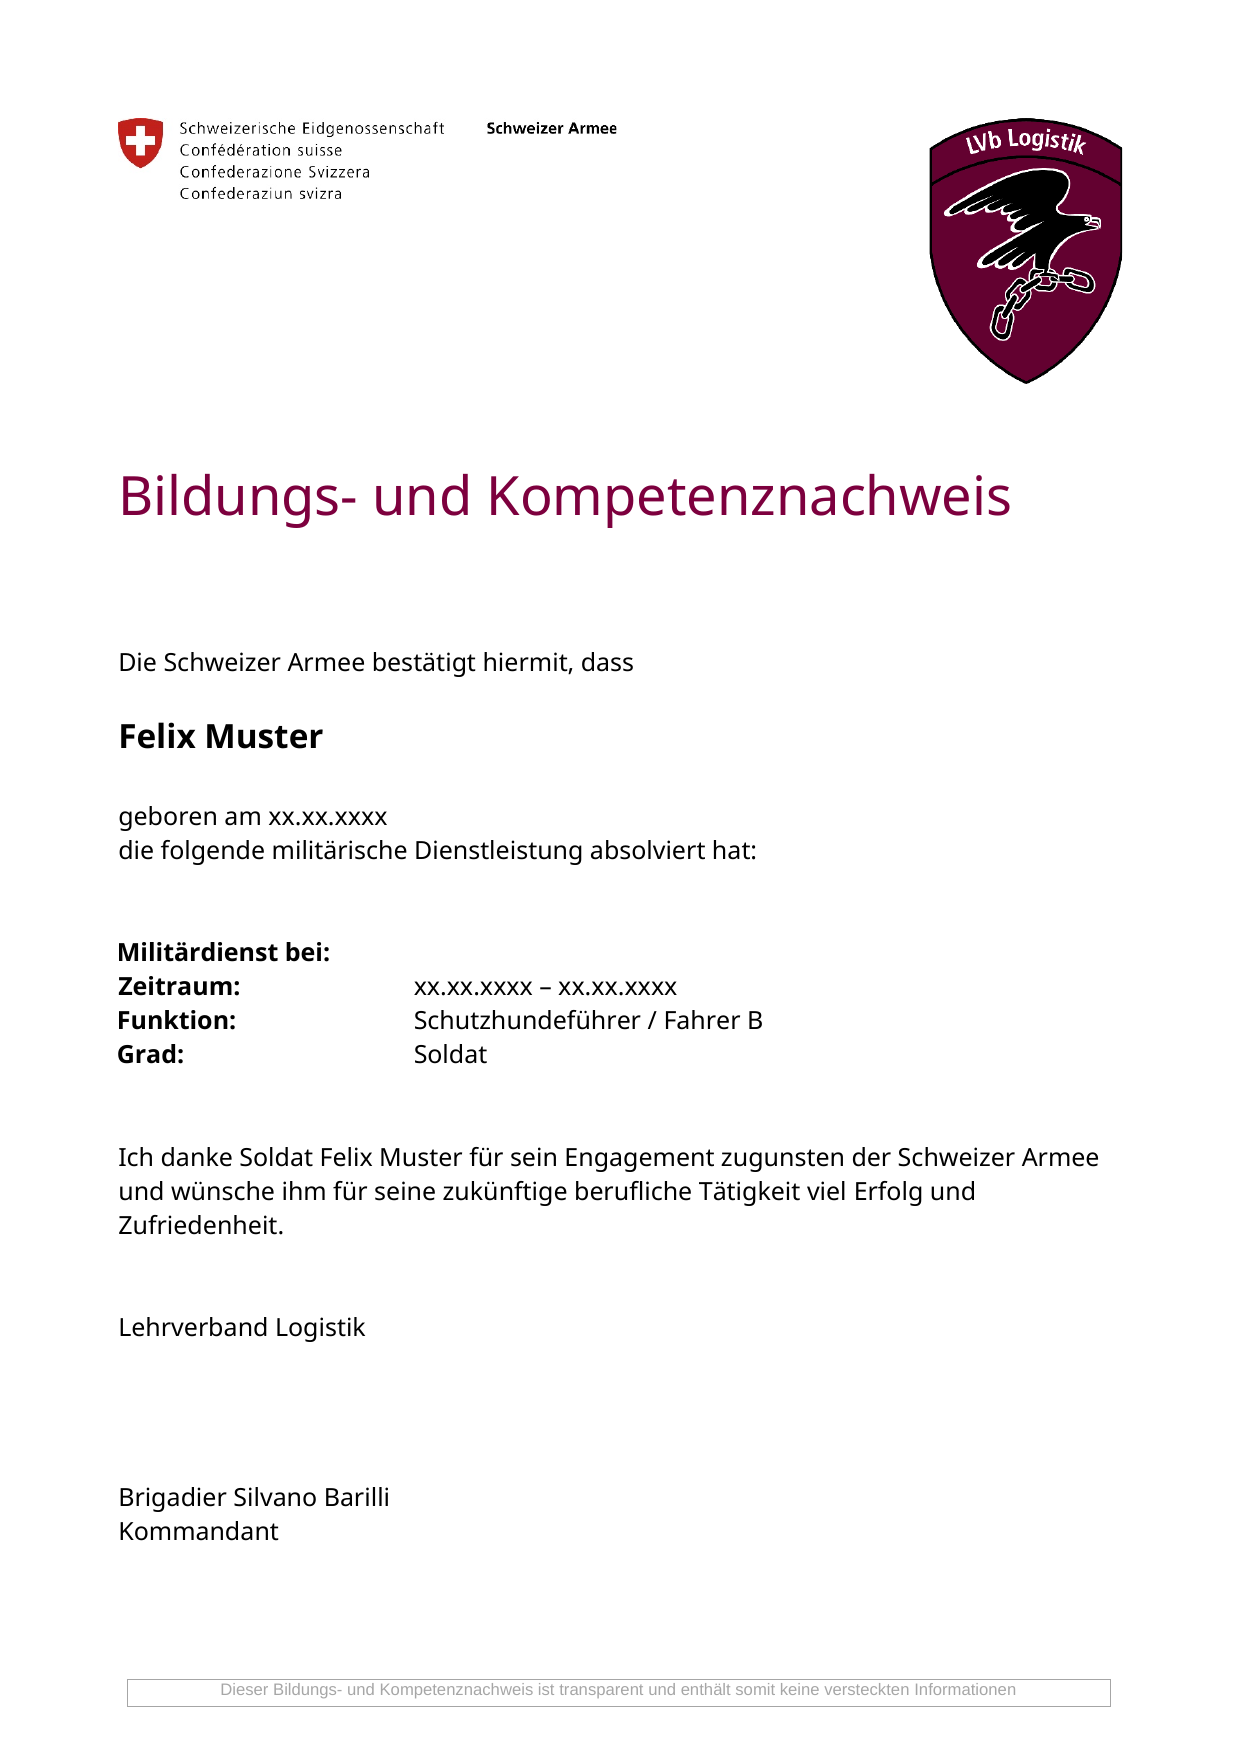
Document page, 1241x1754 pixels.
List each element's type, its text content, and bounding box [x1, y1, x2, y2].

text Bildungs- und Kompetenznachweis [118, 457, 1122, 531]
text die folgende militärische Dienstleistung absolviert hat: [118, 833, 1122, 867]
text Die Schweizer Armee bestätigt hiermit, dass [118, 644, 1122, 678]
picture [929, 118, 1123, 384]
text Funktion: Schutzhundeführer / Fahrer B [117, 1003, 1122, 1037]
text Militärdienst bei: [117, 935, 1122, 969]
picture [118, 118, 617, 199]
text geboren am xx.xx.xxxx [118, 799, 1122, 833]
text Grad: Soldat [117, 1037, 1122, 1071]
text Kommandant [118, 1514, 1122, 1548]
text Ich danke Soldat Felix Muster für sein Engagement zugunsten der Schweizer Armee und wünsche ihm für seine zukünftige berufliche Tätigkeit viel Erfolg und Zufriedenheit. [118, 1105, 1122, 1241]
text Felix Muster [118, 712, 1122, 758]
text Brigadier Silvano Barilli [118, 1480, 1122, 1514]
text Lehrverband Logistik [118, 1309, 1122, 1344]
text Zeitraum: xx.xx.xxxx – xx.xx.xxxx [118, 969, 1122, 1003]
